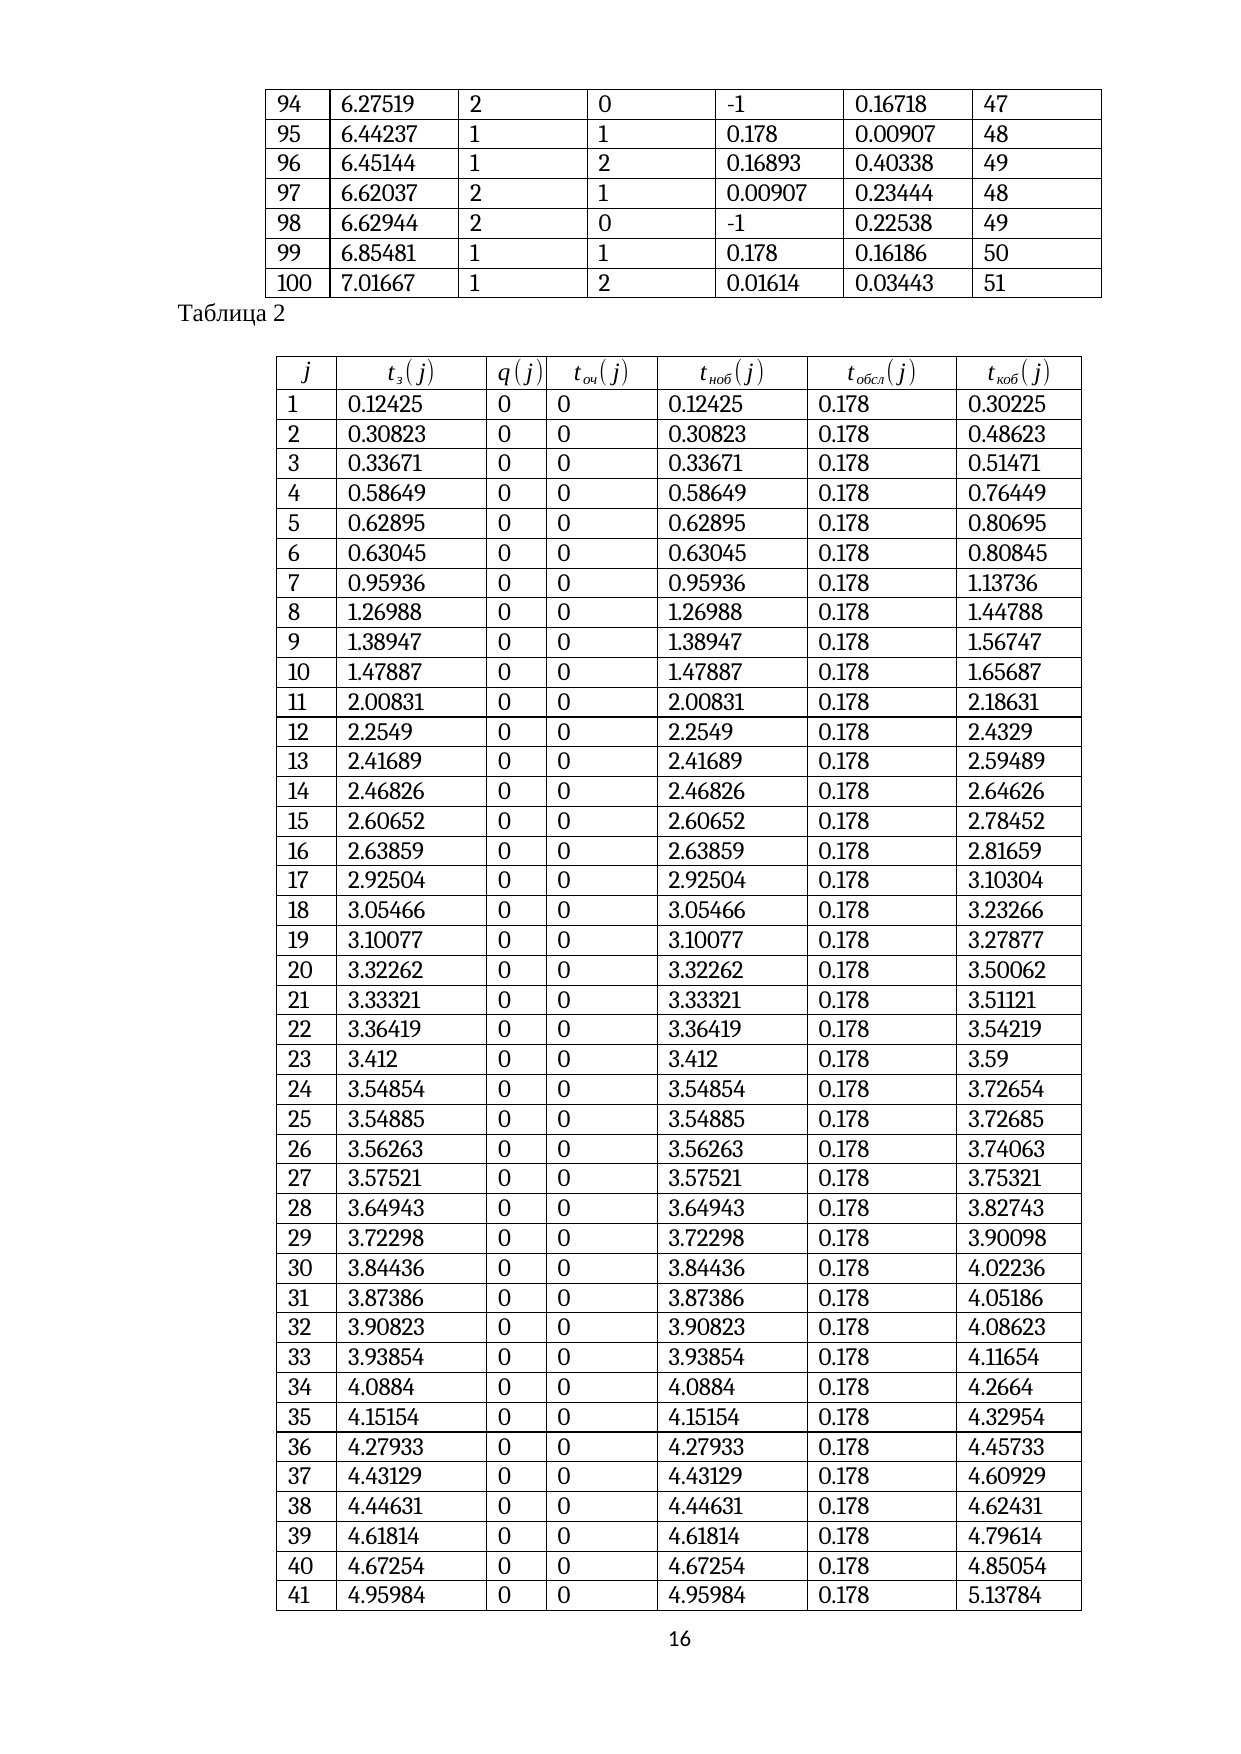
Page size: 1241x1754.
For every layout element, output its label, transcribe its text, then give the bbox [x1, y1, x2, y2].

table_cell 22 [277, 1015, 336, 1044]
table_cell 3.64943 [658, 1194, 807, 1223]
table_cell 0.178 [808, 1522, 956, 1551]
table_cell 0 [487, 1373, 546, 1402]
table_cell 0 [487, 509, 546, 538]
table_cell 0 [547, 896, 657, 925]
table_cell 2 [459, 179, 587, 208]
table_cell 0.178 [808, 569, 956, 597]
table_cell 48 [973, 179, 1101, 208]
table_cell 4.44631 [337, 1492, 486, 1521]
table_cell 0 [547, 718, 657, 746]
table_cell 0 [547, 807, 657, 836]
table_cell 48 [973, 120, 1101, 148]
table_cell 3.05466 [658, 896, 807, 925]
table_cell 0 [547, 1224, 657, 1253]
table_cell 3.90823 [337, 1313, 486, 1342]
table_cell 3.93854 [337, 1343, 486, 1372]
table_cell 0 [547, 1343, 657, 1372]
table_cell 6.62037 [331, 179, 458, 208]
table_cell 0.16186 [844, 239, 972, 267]
table_cell 0.178 [808, 1164, 956, 1193]
table_cell 0.12425 [658, 390, 807, 418]
table_cell 0.62895 [337, 509, 486, 538]
table_cell 3.05466 [337, 896, 486, 925]
table_cell 0 [547, 569, 657, 597]
table_cell 0 [487, 1194, 546, 1223]
table_cell 47 [973, 90, 1101, 118]
table_cell 0 [487, 1313, 546, 1342]
table_header [808, 357, 956, 389]
table_cell 99 [266, 239, 329, 267]
table_cell 0 [547, 688, 657, 716]
table_cell 3.56263 [337, 1135, 486, 1163]
table_cell 4.60929 [957, 1462, 1081, 1491]
table_cell 0.30823 [658, 420, 807, 448]
table_cell 3.54885 [337, 1105, 486, 1133]
table_cell 0.178 [808, 1581, 956, 1610]
table_cell 4.67254 [658, 1552, 807, 1580]
table_cell 2 [277, 420, 336, 448]
table_cell 0 [547, 658, 657, 687]
table_cell 0.58649 [658, 479, 807, 508]
table_cell 0 [547, 747, 657, 776]
table_cell 0 [547, 1403, 657, 1431]
table_cell 4 [277, 479, 336, 508]
table_cell 1 [459, 120, 587, 148]
table_cell 1.38947 [337, 628, 486, 657]
table_cell 4.0884 [337, 1373, 486, 1402]
table_cell 0.58649 [337, 479, 486, 508]
table_cell 0 [547, 1015, 657, 1044]
table_cell 13 [277, 747, 336, 776]
table_cell 0.178 [808, 658, 956, 687]
table_cell 16 [277, 837, 336, 865]
table_cell 0.80695 [957, 509, 1081, 538]
table_cell 0.178 [808, 509, 956, 538]
table_cell 11 [277, 688, 336, 716]
table_cell 4.27933 [658, 1433, 807, 1461]
table_cell 4.08623 [957, 1313, 1081, 1342]
table_cell 1.26988 [337, 598, 486, 627]
table_cell 7 [277, 569, 336, 597]
table_cell 0 [547, 837, 657, 865]
text Таблица 2 [177, 298, 1181, 327]
table_cell 1 [588, 239, 715, 267]
table_cell 14 [277, 777, 336, 806]
table_cell 4.15154 [658, 1403, 807, 1431]
table_cell 0 [547, 1284, 657, 1312]
table_cell 3.59 [957, 1045, 1081, 1074]
table_cell 3.54219 [957, 1015, 1081, 1044]
table_cell 12 [277, 718, 336, 746]
table_cell 0 [547, 866, 657, 895]
table_cell 21 [277, 986, 336, 1014]
table_cell 4.45733 [957, 1433, 1081, 1461]
table_cell 97 [266, 179, 329, 208]
table_cell 0.178 [808, 1552, 956, 1580]
table_cell 0 [487, 1403, 546, 1431]
table_cell 27 [277, 1164, 336, 1193]
table_cell 3.54885 [658, 1105, 807, 1133]
table_cell 50 [973, 239, 1101, 267]
table_cell 0 [487, 1552, 546, 1580]
table_cell 0.76449 [957, 479, 1081, 508]
table_cell 3.33321 [337, 986, 486, 1014]
table_cell 3.10077 [658, 926, 807, 955]
table_cell 0 [547, 956, 657, 984]
table_cell 0.178 [808, 956, 956, 984]
table_cell 0 [547, 1135, 657, 1163]
table_cell 4.15154 [337, 1403, 486, 1431]
table_cell 3.51121 [957, 986, 1081, 1014]
table_cell 3.36419 [658, 1015, 807, 1044]
table_cell 0 [547, 1492, 657, 1521]
table_cell 0.80845 [957, 539, 1081, 567]
table_cell -1 [716, 209, 843, 238]
table_cell 18 [277, 896, 336, 925]
table_cell 0 [487, 1343, 546, 1372]
table_cell 30 [277, 1254, 336, 1282]
table_cell 0 [487, 1135, 546, 1163]
table_cell 0.178 [808, 866, 956, 895]
table_cell 0.178 [716, 120, 843, 148]
table_cell 0 [487, 628, 546, 657]
table_cell 0 [487, 926, 546, 955]
table_cell 40 [277, 1552, 336, 1580]
table_cell 4.43129 [658, 1462, 807, 1491]
table_cell 28 [277, 1194, 336, 1223]
table_cell 3.82743 [957, 1194, 1081, 1223]
table_cell 2.64626 [957, 777, 1081, 806]
table_cell 4.62431 [957, 1492, 1081, 1521]
table_cell 4.02236 [957, 1254, 1081, 1282]
table_cell 0.178 [808, 718, 956, 746]
table_cell 2.41689 [337, 747, 486, 776]
table_cell 0 [487, 807, 546, 836]
table_cell 0 [487, 688, 546, 716]
table_cell 5 [277, 509, 336, 538]
table_cell 1.47887 [658, 658, 807, 687]
table_cell 3.33321 [658, 986, 807, 1014]
table_cell 2.18631 [957, 688, 1081, 716]
table_cell 0.03443 [844, 269, 972, 297]
table_cell 0 [487, 420, 546, 448]
table_cell 94 [266, 90, 329, 118]
table_cell 3.32262 [658, 956, 807, 984]
table_cell 0.178 [808, 1254, 956, 1282]
table_cell 0.00907 [844, 120, 972, 148]
table_cell 1.56747 [957, 628, 1081, 657]
table_cell 0 [547, 390, 657, 418]
table_cell 0 [547, 628, 657, 657]
table_header [277, 357, 336, 389]
table_cell 0 [487, 1105, 546, 1133]
table_cell 0.178 [808, 539, 956, 567]
table_cell 0 [547, 1462, 657, 1491]
table_cell 6.45144 [331, 149, 458, 178]
table_cell 4.44631 [658, 1492, 807, 1521]
table_cell 1.26988 [658, 598, 807, 627]
table_cell 0 [547, 1194, 657, 1223]
table_cell 3.412 [658, 1045, 807, 1074]
table_cell 0.95936 [337, 569, 486, 597]
table_cell 0 [487, 837, 546, 865]
table_cell 2.63859 [337, 837, 486, 865]
table_cell 0.178 [808, 1373, 956, 1402]
table_cell 0 [487, 718, 546, 746]
table_cell 0.33671 [658, 449, 807, 478]
table_cell 4.79614 [957, 1522, 1081, 1551]
table_cell 41 [277, 1581, 336, 1610]
table_cell 3.412 [337, 1045, 486, 1074]
table_cell 0 [547, 1075, 657, 1104]
table_cell 2.00831 [337, 688, 486, 716]
table_cell 19 [277, 926, 336, 955]
table_cell 2.00831 [658, 688, 807, 716]
table_cell 2.60652 [658, 807, 807, 836]
table_cell 1 [588, 120, 715, 148]
table_cell 33 [277, 1343, 336, 1372]
table_cell 2 [459, 209, 587, 238]
table_cell 15 [277, 807, 336, 836]
table_cell 0.178 [808, 807, 956, 836]
table_header [957, 357, 1081, 389]
table_cell 2.81659 [957, 837, 1081, 865]
table_cell 8 [277, 598, 336, 627]
table_cell 3.87386 [337, 1284, 486, 1312]
table_cell 2.92504 [658, 866, 807, 895]
table_cell 1 [459, 239, 587, 267]
table_cell 0.30823 [337, 420, 486, 448]
table_cell 6.62944 [331, 209, 458, 238]
table_cell 0.12425 [337, 390, 486, 418]
table_cell 0.16718 [844, 90, 972, 118]
table_cell 3.84436 [658, 1254, 807, 1282]
table_cell 36 [277, 1433, 336, 1461]
table_cell 0.01614 [716, 269, 843, 297]
table_cell 0 [547, 1433, 657, 1461]
table_cell 0 [487, 1254, 546, 1282]
table_cell 1.13736 [957, 569, 1081, 597]
table_cell 1 [459, 269, 587, 297]
table_cell 4.0884 [658, 1373, 807, 1402]
table_cell 0.178 [808, 1045, 956, 1074]
table_cell 2.92504 [337, 866, 486, 895]
table_cell 0 [487, 479, 546, 508]
table_cell 0.178 [808, 1343, 956, 1372]
table_cell 0 [547, 1522, 657, 1551]
table_cell 0 [547, 420, 657, 448]
table_cell 0 [487, 896, 546, 925]
table_cell 0.51471 [957, 449, 1081, 478]
table_cell 5.13784 [957, 1581, 1081, 1610]
table_cell 3.87386 [658, 1284, 807, 1312]
table_cell 0.178 [808, 449, 956, 478]
table_cell 0.178 [808, 986, 956, 1014]
table_cell 38 [277, 1492, 336, 1521]
table_cell 0 [547, 986, 657, 1014]
table_cell 0.63045 [337, 539, 486, 567]
table_cell 3.56263 [658, 1135, 807, 1163]
table_cell 0.95936 [658, 569, 807, 597]
table_cell 26 [277, 1135, 336, 1163]
table_cell 0 [487, 598, 546, 627]
table_cell 0 [487, 1075, 546, 1104]
table_cell 4.11654 [957, 1343, 1081, 1372]
table_cell 0 [487, 1522, 546, 1551]
table_header [658, 357, 807, 389]
table_cell 0.48623 [957, 420, 1081, 448]
table_cell 3.90823 [658, 1313, 807, 1342]
table_cell 0 [487, 1224, 546, 1253]
table_cell 0.178 [808, 1105, 956, 1133]
table_cell 23 [277, 1045, 336, 1074]
table_cell 0.63045 [658, 539, 807, 567]
table_cell 0 [487, 539, 546, 567]
table_cell 3.10077 [337, 926, 486, 955]
table_cell 2.2549 [337, 718, 486, 746]
table_header [487, 357, 546, 389]
table_header [337, 357, 486, 389]
table_cell 0 [487, 1284, 546, 1312]
table_cell 4.67254 [337, 1552, 486, 1580]
table_cell 96 [266, 149, 329, 178]
table_cell 0.22538 [844, 209, 972, 238]
table_cell 32 [277, 1313, 336, 1342]
table_cell 0 [547, 1373, 657, 1402]
table_cell 3.72298 [337, 1224, 486, 1253]
table_cell 0 [588, 90, 715, 118]
table_cell 39 [277, 1522, 336, 1551]
table_cell 0.33671 [337, 449, 486, 478]
table_cell 3.72654 [957, 1075, 1081, 1104]
table_cell 0.178 [808, 896, 956, 925]
table_cell 9 [277, 628, 336, 657]
table_cell 3.90098 [957, 1224, 1081, 1253]
table_cell 0.178 [808, 837, 956, 865]
table_cell 0.178 [808, 390, 956, 418]
table_cell 3.32262 [337, 956, 486, 984]
table_cell 4.61814 [658, 1522, 807, 1551]
table_cell 4.27933 [337, 1433, 486, 1461]
table_cell 0 [487, 1581, 546, 1610]
table_cell 4.05186 [957, 1284, 1081, 1312]
table_cell 2.46826 [658, 777, 807, 806]
table_cell 0 [487, 569, 546, 597]
table_cell 3.54854 [658, 1075, 807, 1104]
table_cell 0 [547, 1552, 657, 1580]
table_cell 6 [277, 539, 336, 567]
table_cell 0.16893 [716, 149, 843, 178]
table_cell 3.23266 [957, 896, 1081, 925]
table_cell 0 [487, 1492, 546, 1521]
table_cell 2.4329 [957, 718, 1081, 746]
table_cell 0.178 [808, 747, 956, 776]
table_cell 3.74063 [957, 1135, 1081, 1163]
table_cell 1 [277, 390, 336, 418]
table_cell 4.61814 [337, 1522, 486, 1551]
table_cell 0.00907 [716, 179, 843, 208]
table_cell 2.41689 [658, 747, 807, 776]
table_cell 3.75321 [957, 1164, 1081, 1193]
table_cell 0 [487, 866, 546, 895]
table_cell 4.32954 [957, 1403, 1081, 1431]
table_cell 2 [588, 269, 715, 297]
table_cell 1.44788 [957, 598, 1081, 627]
table_cell 20 [277, 956, 336, 984]
table_cell 0.178 [808, 926, 956, 955]
table_cell 0 [487, 1045, 546, 1074]
table_cell 0.178 [808, 1194, 956, 1223]
table_cell 0 [487, 1433, 546, 1461]
table_cell 0.178 [808, 1284, 956, 1312]
table_cell 37 [277, 1462, 336, 1491]
table_cell 0.178 [808, 420, 956, 448]
table_cell 0.178 [808, 777, 956, 806]
table_cell 24 [277, 1075, 336, 1104]
table_cell 29 [277, 1224, 336, 1253]
table_cell 0 [547, 449, 657, 478]
table_cell 4.95984 [337, 1581, 486, 1610]
table_cell 10 [277, 658, 336, 687]
table_cell 2.78452 [957, 807, 1081, 836]
table_cell 6.27519 [331, 90, 458, 118]
table_cell 0.178 [808, 688, 956, 716]
table_cell 7.01667 [331, 269, 458, 297]
table_cell 2.59489 [957, 747, 1081, 776]
table_cell 1.47887 [337, 658, 486, 687]
table_cell 0 [487, 658, 546, 687]
table_cell 3.27877 [957, 926, 1081, 955]
table_cell 49 [973, 149, 1101, 178]
table_cell 0 [487, 1164, 546, 1193]
table_cell 1 [588, 179, 715, 208]
table_cell 0 [547, 777, 657, 806]
table_cell 0.178 [808, 598, 956, 627]
table_cell 4.43129 [337, 1462, 486, 1491]
table_cell 0.178 [716, 239, 843, 267]
table_cell 35 [277, 1403, 336, 1431]
table_cell 95 [266, 120, 329, 148]
table_cell 0 [547, 1254, 657, 1282]
table_cell 2 [588, 149, 715, 178]
table_cell 0.178 [808, 479, 956, 508]
table_cell 3.54854 [337, 1075, 486, 1104]
table_cell 4.2664 [957, 1373, 1081, 1402]
table_cell 0 [487, 390, 546, 418]
table_cell 2.63859 [658, 837, 807, 865]
table_cell 25 [277, 1105, 336, 1133]
table_cell 0.178 [808, 1075, 956, 1104]
table_cell 0 [487, 449, 546, 478]
table_cell 0.178 [808, 1015, 956, 1044]
table_cell 3.57521 [658, 1164, 807, 1193]
table_header [547, 357, 657, 389]
table_cell 17 [277, 866, 336, 895]
table_cell 3.10304 [957, 866, 1081, 895]
table_cell 0 [588, 209, 715, 238]
table_cell 2.46826 [337, 777, 486, 806]
table_cell 49 [973, 209, 1101, 238]
table_cell 31 [277, 1284, 336, 1312]
table_cell 100 [266, 269, 329, 297]
table_cell 2.60652 [337, 807, 486, 836]
table_cell 0 [487, 1015, 546, 1044]
table_cell 0.178 [808, 1403, 956, 1431]
table_cell 0.178 [808, 1433, 956, 1461]
table_cell 3.72685 [957, 1105, 1081, 1133]
table_cell 51 [973, 269, 1101, 297]
table_cell 1 [459, 149, 587, 178]
table_cell 2.2549 [658, 718, 807, 746]
table_cell 3.36419 [337, 1015, 486, 1044]
table_cell 0 [487, 1462, 546, 1491]
table_cell 0.178 [808, 1462, 956, 1491]
table_cell 6.44237 [331, 120, 458, 148]
table_cell 3.64943 [337, 1194, 486, 1223]
table_cell -1 [716, 90, 843, 118]
table_cell 0 [547, 926, 657, 955]
table_cell 98 [266, 209, 329, 238]
table_cell 0 [547, 1313, 657, 1342]
table_cell 0.40338 [844, 149, 972, 178]
table_cell 0 [487, 956, 546, 984]
table_cell 6.85481 [331, 239, 458, 267]
table_cell 0.178 [808, 1224, 956, 1253]
table_cell 3.93854 [658, 1343, 807, 1372]
table_cell 2 [459, 90, 587, 118]
table_cell 0.62895 [658, 509, 807, 538]
table_cell 0.30225 [957, 390, 1081, 418]
table_cell 0 [547, 598, 657, 627]
table_cell 0 [547, 539, 657, 567]
table_cell 34 [277, 1373, 336, 1402]
table_cell 0 [547, 479, 657, 508]
table_cell 0.178 [808, 1313, 956, 1342]
table_cell 0.23444 [844, 179, 972, 208]
table_cell 1.38947 [658, 628, 807, 657]
table_cell 0 [547, 1164, 657, 1193]
table_cell 0 [547, 1105, 657, 1133]
table_cell 3.57521 [337, 1164, 486, 1193]
table_cell 0 [487, 777, 546, 806]
table_cell 0.178 [808, 1135, 956, 1163]
table_cell 4.85054 [957, 1552, 1081, 1580]
table_cell 3.84436 [337, 1254, 486, 1282]
table_cell 3 [277, 449, 336, 478]
table_cell 0 [547, 1045, 657, 1074]
table_cell 0 [487, 747, 546, 776]
table_cell 3.50062 [957, 956, 1081, 984]
table_cell 0 [547, 509, 657, 538]
table_cell 0.178 [808, 1492, 956, 1521]
table_cell 4.95984 [658, 1581, 807, 1610]
table_cell 1.65687 [957, 658, 1081, 687]
table_cell 3.72298 [658, 1224, 807, 1253]
table_cell 0 [487, 986, 546, 1014]
table_cell 0 [547, 1581, 657, 1610]
table_cell 0.178 [808, 628, 956, 657]
